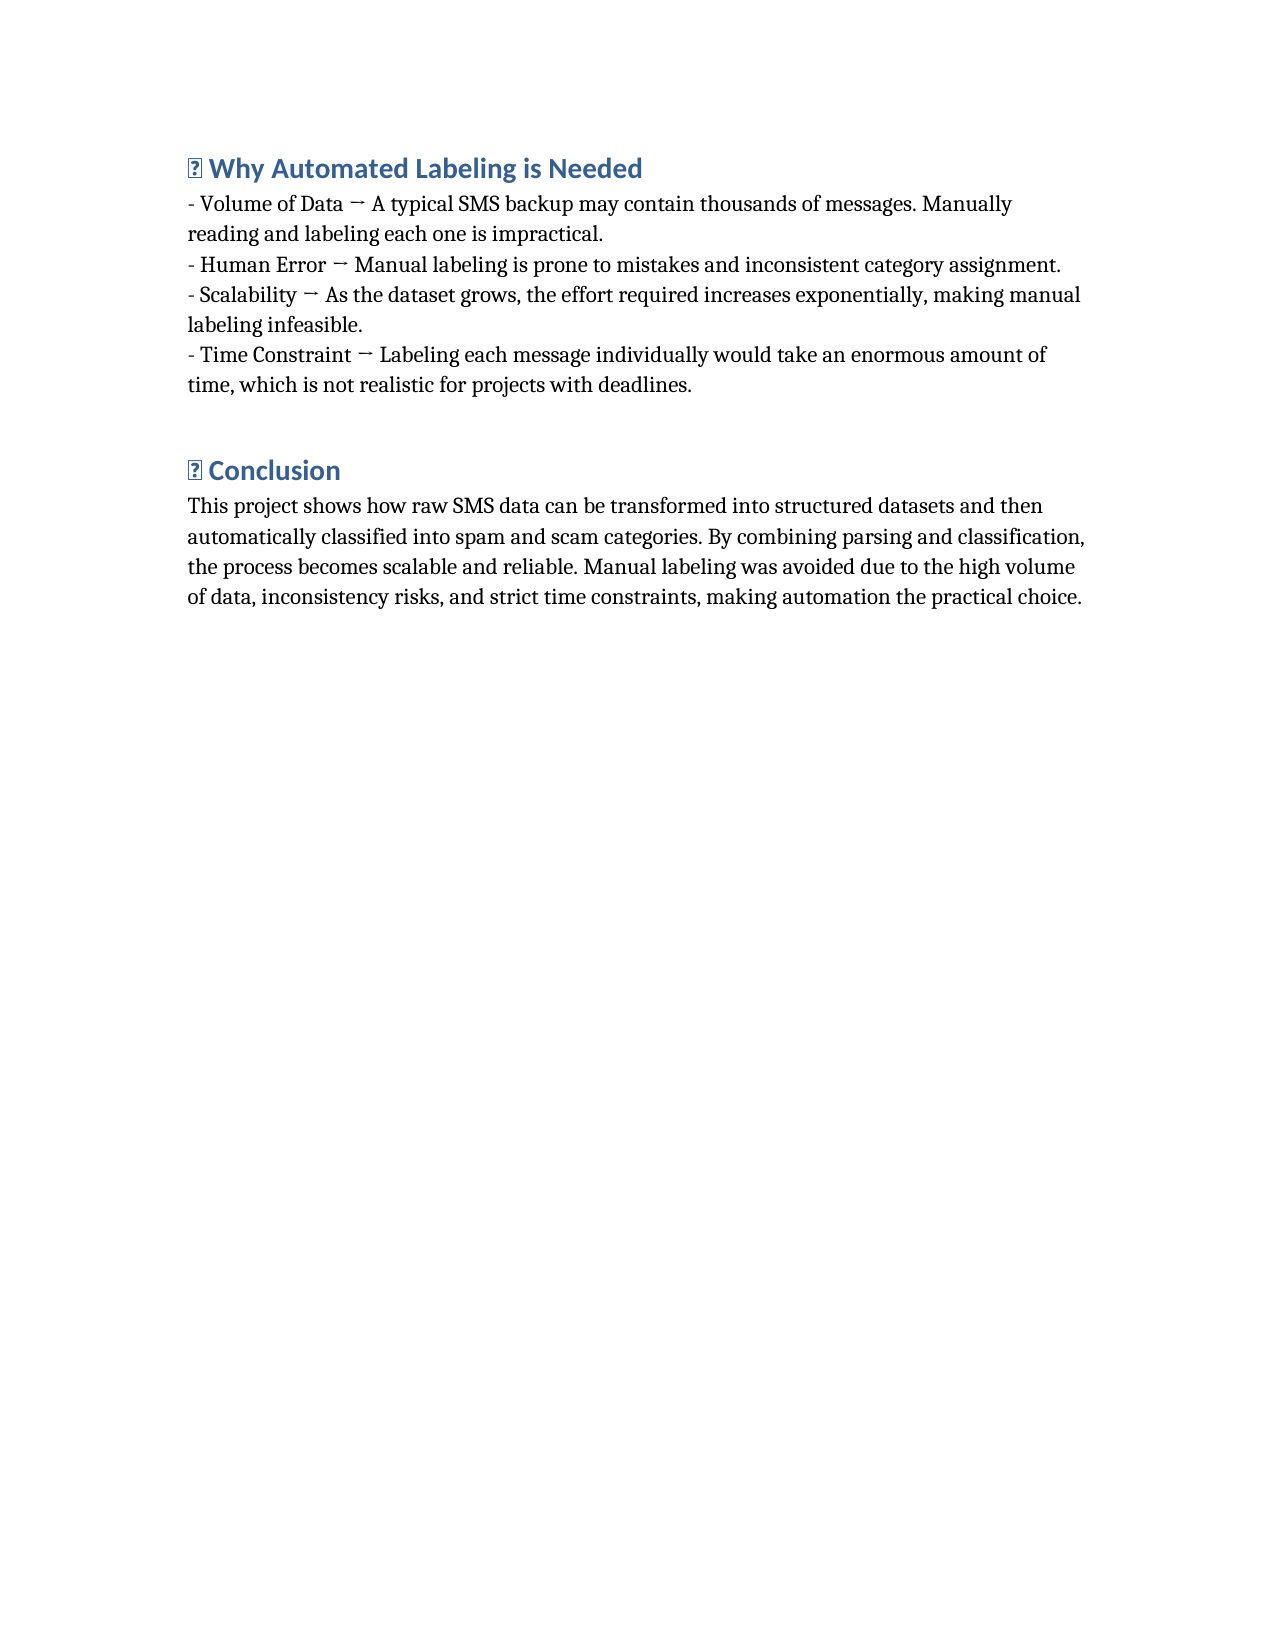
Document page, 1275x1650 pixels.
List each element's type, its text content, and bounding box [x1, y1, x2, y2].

subtitle 🔹 Conclusion [187, 452, 1087, 488]
text This project shows how raw SMS data can be transformed into structured datasets and then automatically classified into spam and scam categories. By combining parsing and classification, the process becomes scalable and reliable. Manual labeling was avoided due to the high volume of data, inconsistency risks, and strict time constraints, making automation the practical choice. [187, 493, 1087, 610]
subtitle 🔹 Why Automated Labeling is Needed [187, 150, 1087, 186]
text - Volume of Data → A typical SMS backup may contain thousands of messages. Manually reading and labeling each one is impractical. - Human Error → Manual labeling is prone to mistakes and inconsistent category assignment. - Scalability → As the dataset grows, the effort required increases exponentially, making manual labeling infeasible. - Time Constraint → Labeling each message individually would take an enormous amount of time, which is not realistic for projects with deadlines. [187, 191, 1087, 398]
